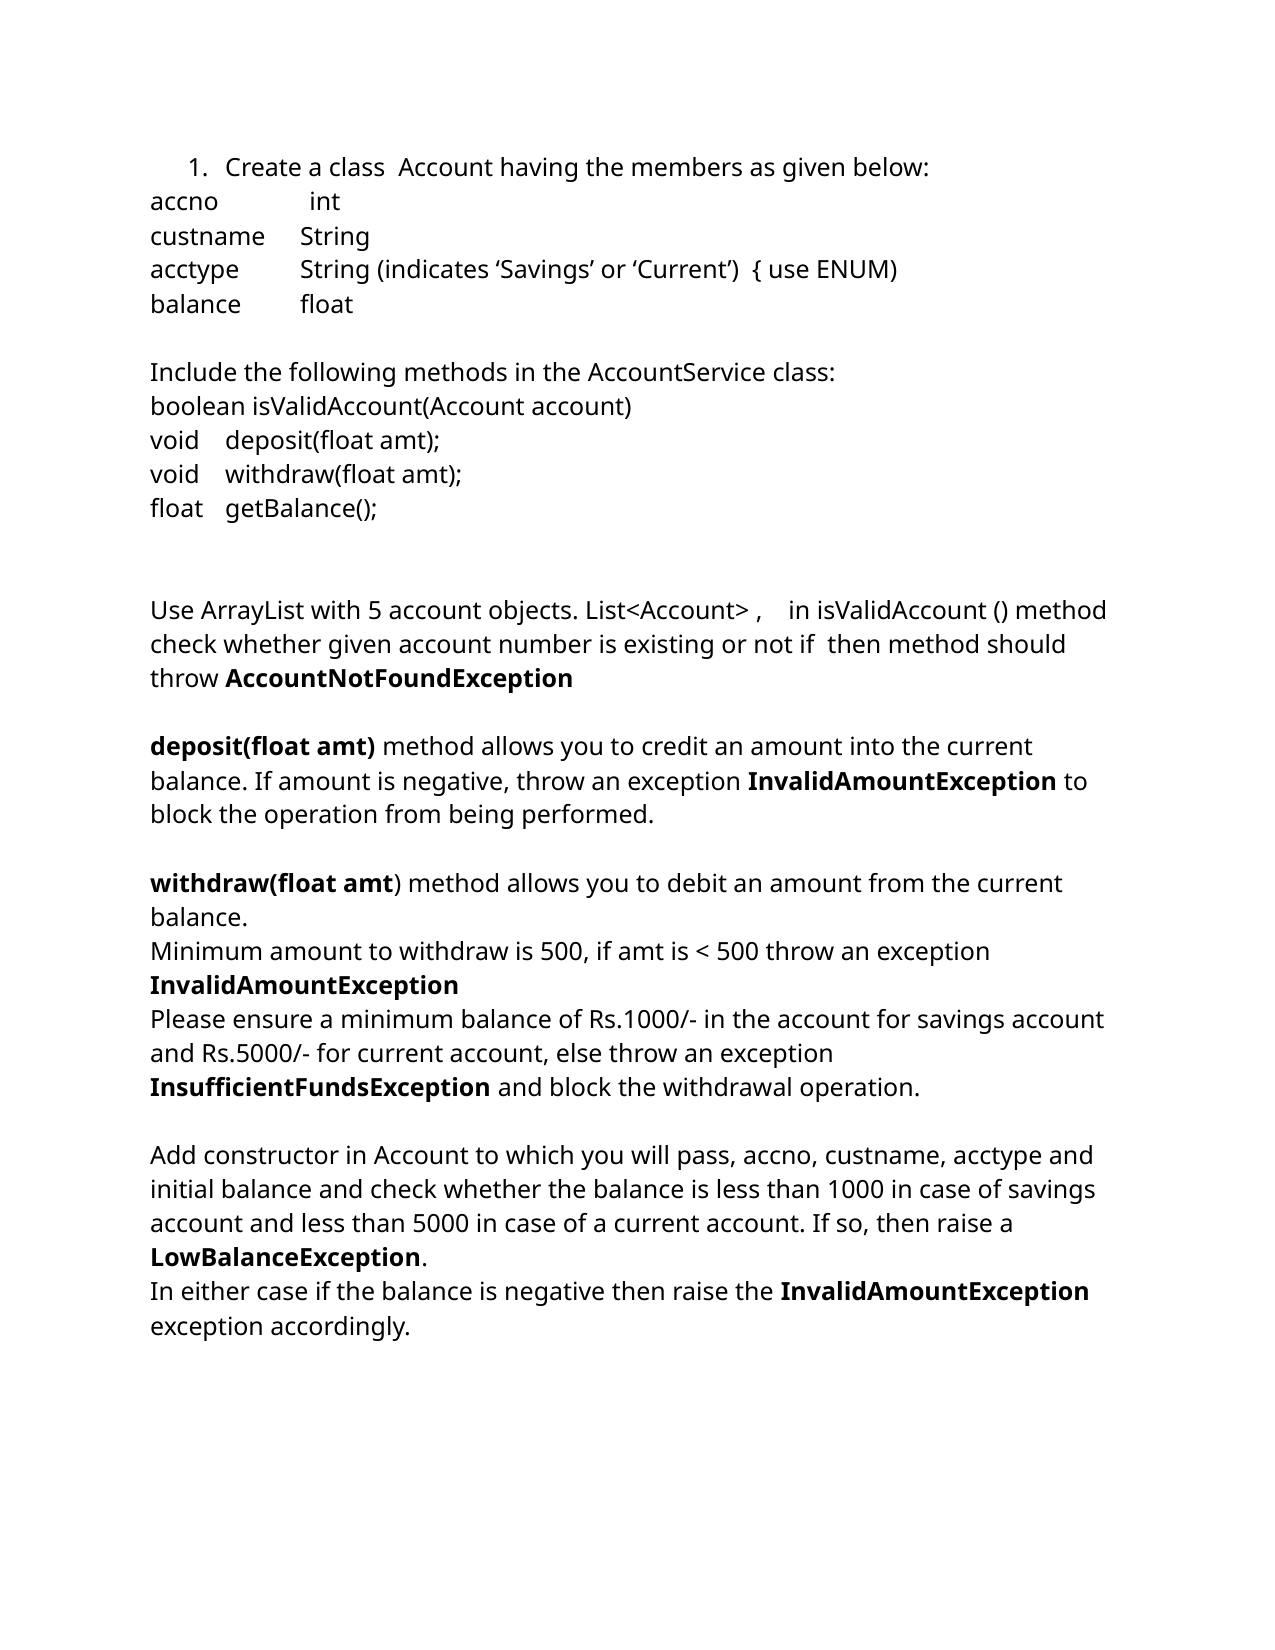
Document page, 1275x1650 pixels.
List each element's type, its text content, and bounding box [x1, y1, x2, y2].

text boolean isValidAccount(Account account) [150, 388, 1125, 422]
text Please ensure a minimum balance of Rs.1000/- in the account for savings account and Rs.5000/- for current account, else throw an exception InsufficientFundsException and block the withdrawal operation. [150, 1002, 1125, 1104]
text Use ArrayList with 5 account objects. List<Account> , in isValidAccount () method check whether given account number is existing or not if then method should throw AccountNotFoundException [150, 593, 1125, 695]
text deposit(float amt) method allows you to credit an amount into the current balance. If amount is negative, throw an exception InvalidAmountException to block the operation from being performed. [150, 729, 1125, 831]
text void withdraw(float amt); [150, 457, 1125, 491]
text custname String [150, 218, 1125, 252]
text withdraw(float amt) method allows you to debit an amount from the current balance. [150, 865, 1125, 933]
text Add constructor in Account to which you will pass, accno, custname, acctype and initial balance and check whether the balance is less than 1000 in case of savings account and less than 5000 in case of a current account. If so, then raise a LowBalanceException. [150, 1138, 1125, 1274]
text accno int [150, 184, 1125, 218]
text balance float [150, 286, 1125, 320]
text Include the following methods in the AccountService class: [150, 354, 1125, 388]
text void deposit(float amt); [150, 422, 1125, 457]
text Minimum amount to withdraw is 500, if amt is < 500 throw an exception InvalidAmountException [150, 933, 1125, 1002]
text float getBalance(); [150, 491, 1125, 525]
text acctype String (indicates ‘Savings’ or ‘Current’) { use ENUM) [150, 252, 1125, 286]
list Create a class Account having the members as given below: [187, 150, 1125, 184]
text In either case if the balance is negative then raise the InvalidAmountException exception accordingly. [150, 1274, 1125, 1342]
